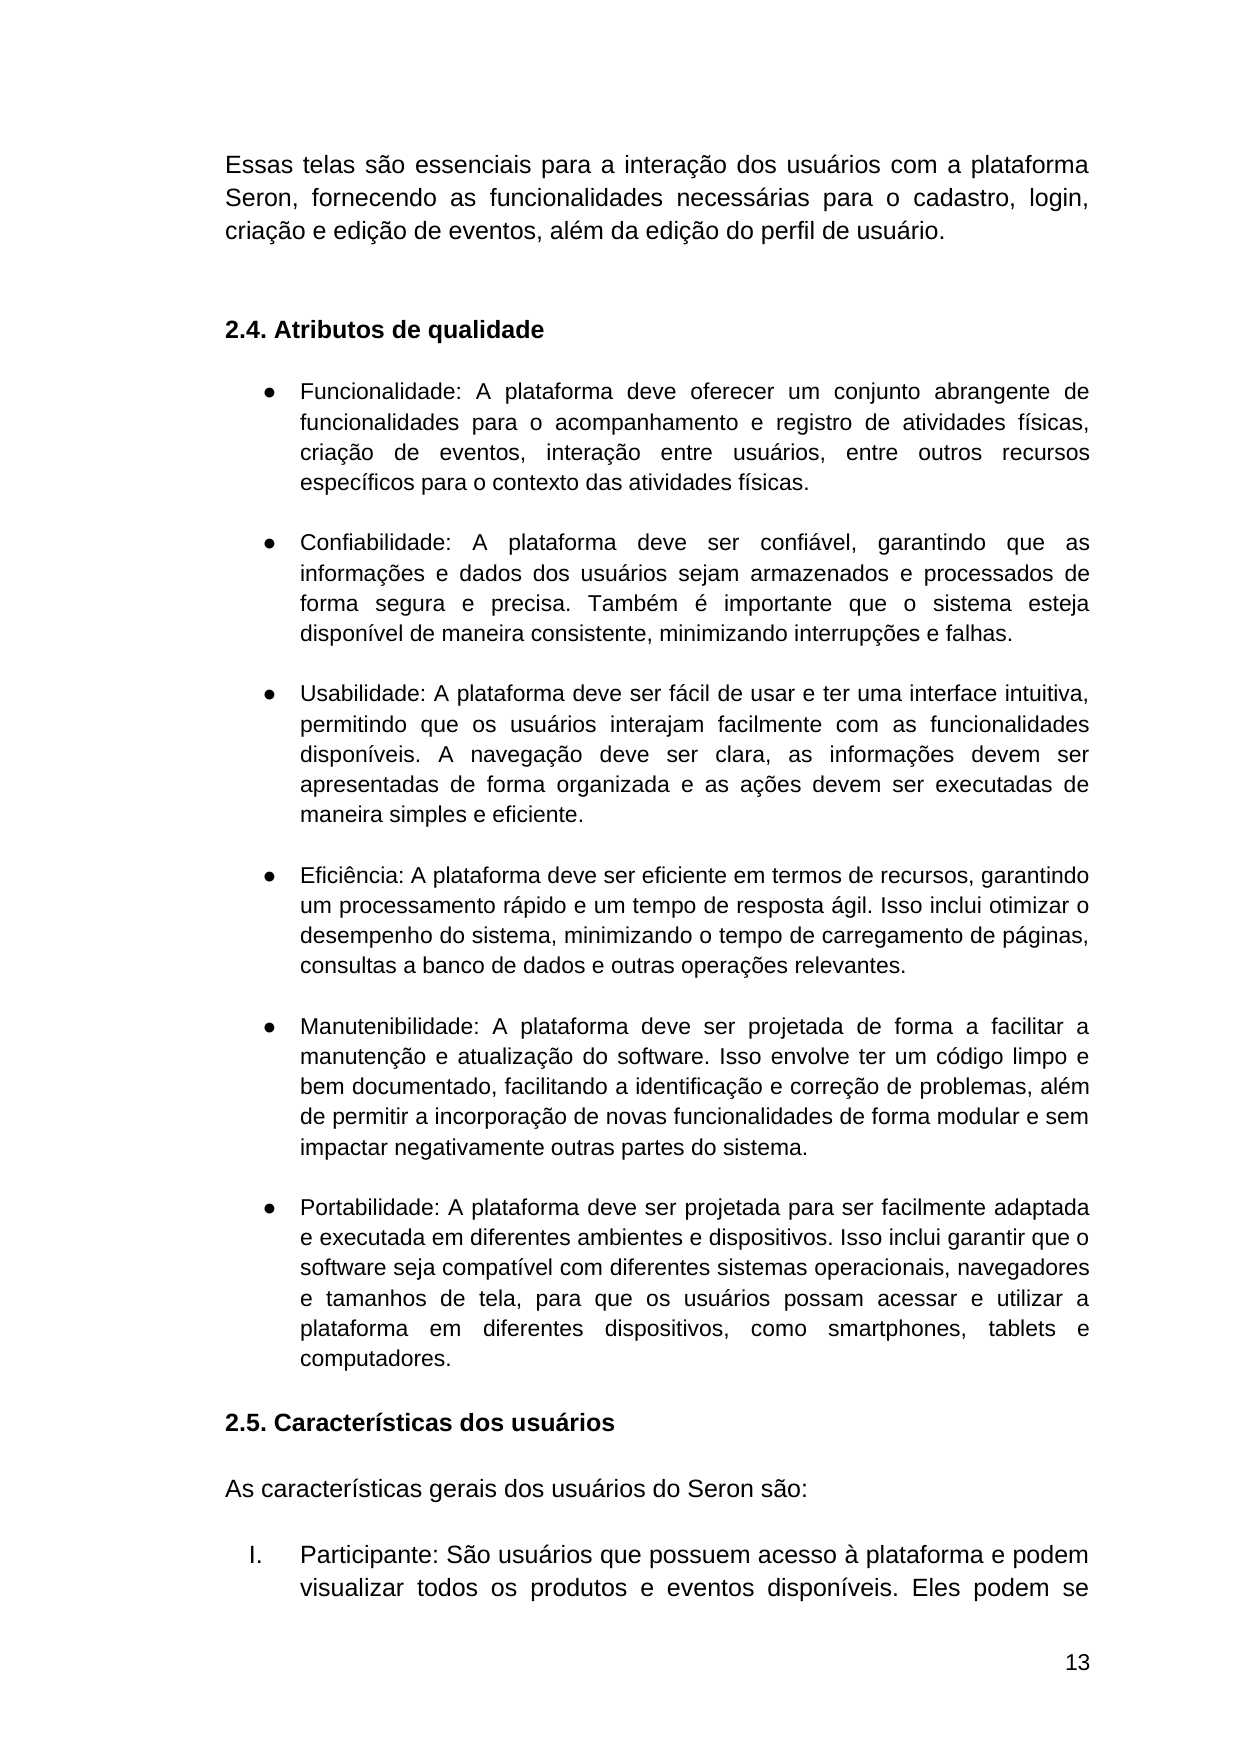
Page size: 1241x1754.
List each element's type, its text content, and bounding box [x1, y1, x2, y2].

subtitle 2.4. Atributos de qualidade [225, 315, 1090, 344]
list Funcionalidade: A plataforma deve oferecer um conjunto abrangente de funcionalidades para o acompanhamento e registro de atividades físicas, criação de eventos, interação entre usuários, entre outros recursos específicos para o contexto das atividades físicas. [262, 378, 1090, 495]
text Essas telas são essenciais para a interação dos usuários com a plataforma Seron, fornecendo as funcionalidades necessárias para o cadastro, login, criação e edição de eventos, além da edição do perfil de usuário. [225, 150, 1090, 245]
list Manutenibilidade: A plataforma deve ser projetada de forma a facilitar a manutenção e atualização do software. Isso envolve ter um código limpo e bem documentado, facilitando a identificação e correção de problemas, além de permitir a incorporação de novas funcionalidades de forma modular e sem impactar negativamente outras partes do sistema. [262, 1013, 1090, 1160]
list Confiabilidade: A plataforma deve ser confiável, garantindo que as informações e dados dos usuários sejam armazenados e processados de forma segura e precisa. Também é importante que o sistema esteja disponível de maneira consistente, minimizando interrupções e falhas. [262, 529, 1090, 646]
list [262, 1540, 1090, 1602]
subtitle 2.5. Características dos usuários [225, 1408, 1090, 1437]
text As características gerais dos usuários do Seron são: [225, 1474, 1090, 1503]
list Portabilidade: A plataforma deve ser projetada para ser facilmente adaptada e executada em diferentes ambientes e dispositivos. Isso inclui garantir que o software seja compatível com diferentes sistemas operacionais, navegadores e tamanhos de tela, para que os usuários possam acessar e utilizar a plataforma em diferentes dispositivos, como smartphones, tablets e computadores. [262, 1194, 1090, 1371]
list Usabilidade: A plataforma deve ser fácil de usar e ter uma interface intuitiva, permitindo que os usuários interajam facilmente com as funcionalidades disponíveis. A navegação deve ser clara, as informações devem ser apresentadas de forma organizada e as ações devem ser executadas de maneira simples e eficiente. [262, 680, 1090, 828]
list Eficiência: A plataforma deve ser eficiente em termos de recursos, garantindo um processamento rápido e um tempo de resposta ágil. Isso inclui otimizar o desempenho do sistema, minimizando o tempo de carregamento de páginas, consultas a banco de dados e outras operações relevantes. [262, 862, 1090, 979]
